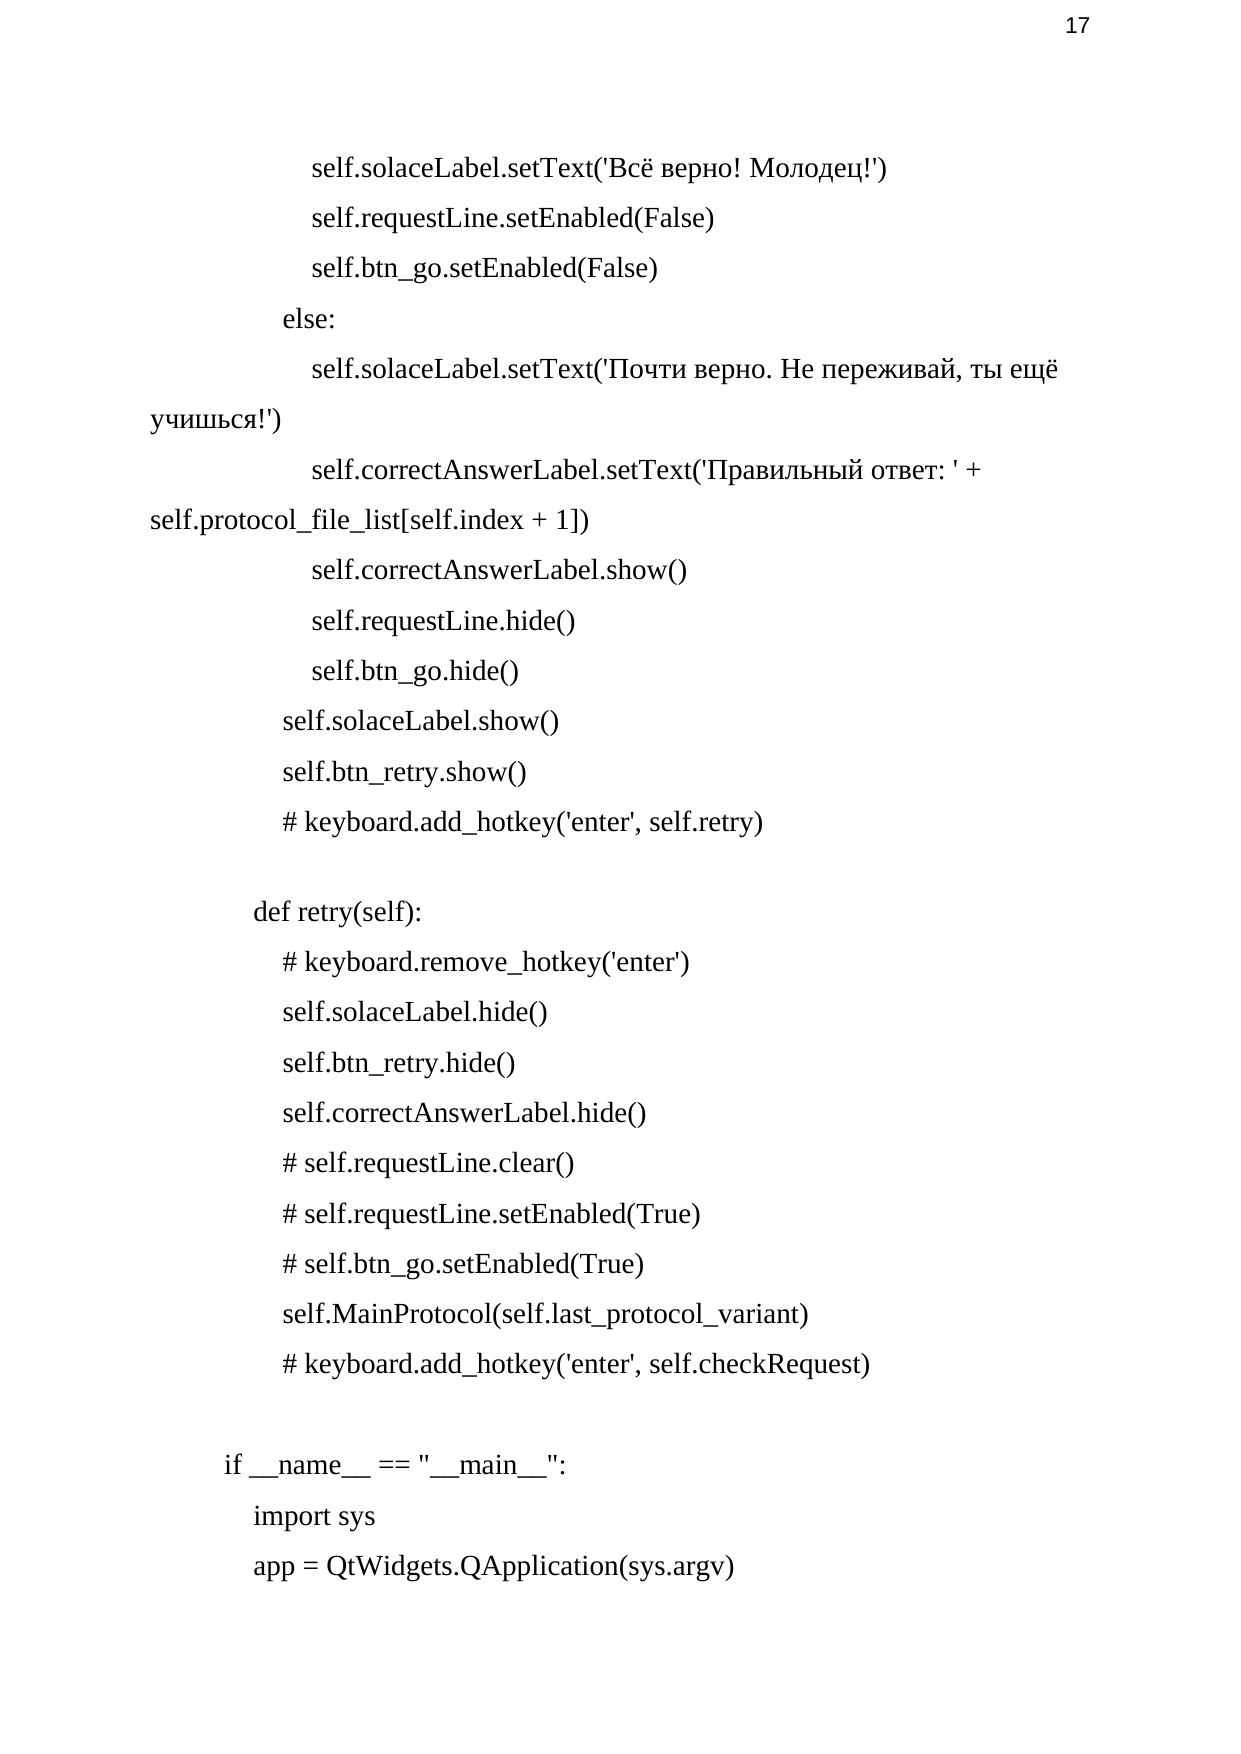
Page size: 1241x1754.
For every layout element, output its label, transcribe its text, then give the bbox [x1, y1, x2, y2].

text # self.requestLine.setEnabled(True) [150, 1196, 1090, 1229]
text self.requestLine.hide() [150, 603, 1090, 636]
text self.btn_go.setEnabled(False) [150, 251, 1090, 284]
text # keyboard.add_hotkey('enter', self.retry) [150, 804, 1090, 838]
text def retry(self): [150, 894, 1090, 927]
text self.solaceLabel.show() [150, 703, 1090, 737]
text else: [150, 301, 1090, 334]
text # keyboard.remove_hotkey('enter') [150, 944, 1090, 978]
text self.correctAnswerLabel.show() [150, 552, 1090, 586]
text import sys [150, 1498, 1090, 1531]
text self.btn_retry.show() [150, 754, 1090, 787]
text # self.requestLine.clear() [150, 1145, 1090, 1179]
text # self.btn_go.setEnabled(True) [150, 1246, 1090, 1279]
text self.correctAnswerLabel.setText('Правильный ответ: ' + self.protocol_file_list[self.index + 1]) [150, 452, 1090, 536]
text self.requestLine.setEnabled(False) [150, 200, 1090, 234]
text self.solaceLabel.hide() [150, 994, 1090, 1028]
text self.btn_go.hide() [150, 653, 1090, 687]
text app = QtWidgets.QApplication(sys.argv) [150, 1548, 1090, 1581]
text self.correctAnswerLabel.hide() [150, 1095, 1090, 1129]
text self.solaceLabel.setText('Почти верно. Не переживай, ты ещё учишься!') [150, 351, 1090, 435]
text self.btn_retry.hide() [150, 1045, 1090, 1078]
text self.MainProtocol(self.last_protocol_variant) [150, 1296, 1090, 1330]
text if __name__ == "__main__": [150, 1447, 1090, 1481]
text # keyboard.add_hotkey('enter', self.checkRequest) [150, 1347, 1090, 1380]
text self.solaceLabel.setText('Всё верно! Молодец!') [150, 150, 1090, 183]
